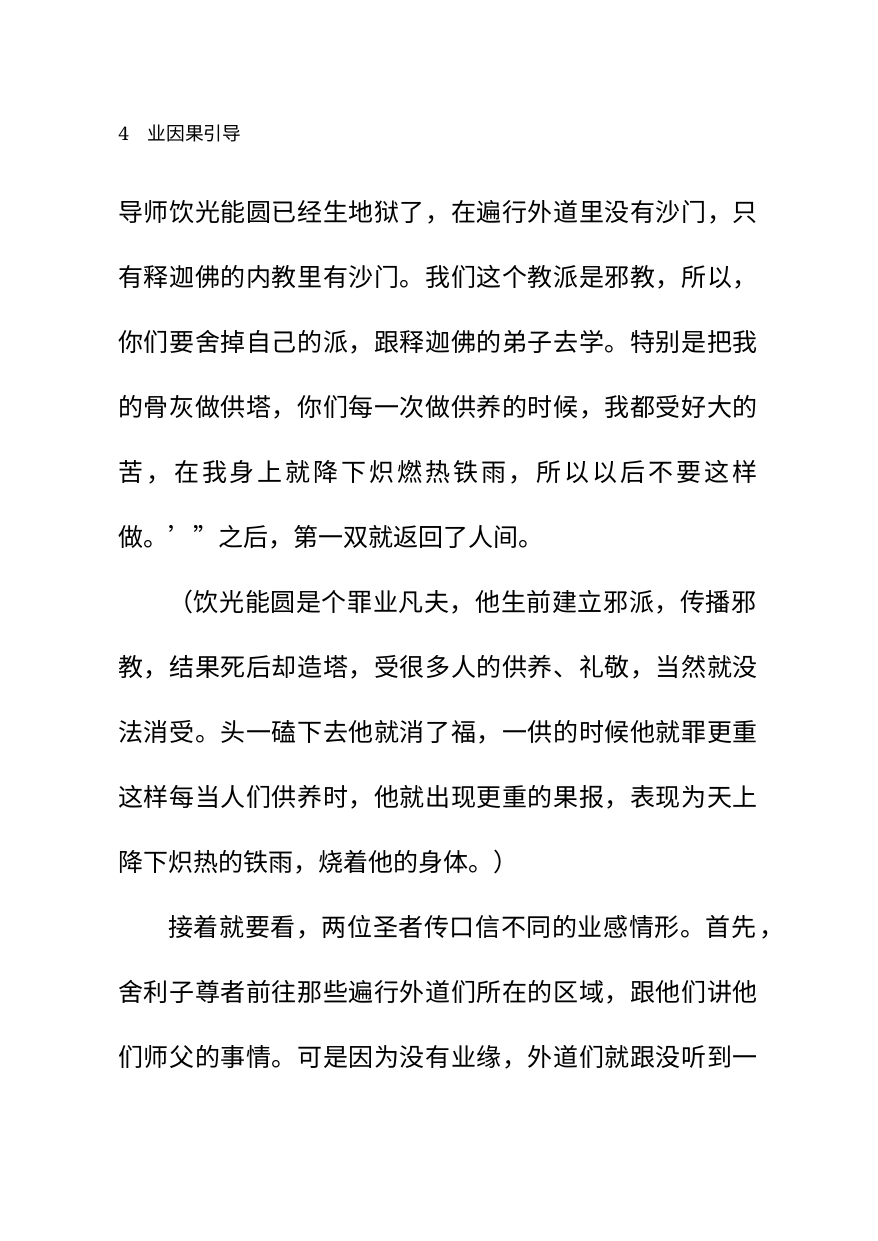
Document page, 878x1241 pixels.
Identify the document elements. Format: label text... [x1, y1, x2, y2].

text （饮光能圆是个罪业凡夫，他生前建立邪派，传播邪教，结果死后却造塔，受很多人的供养、礼敬，当然就没法消受。头一磕下去他就消了福，一供的时候他就罪更重，这样每当人们供养时，他就出现更重的果报，表现为天上降下炽热的铁雨，烧着他的身体。） [118, 568, 759, 893]
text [118, 893, 759, 1088]
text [118, 178, 759, 568]
